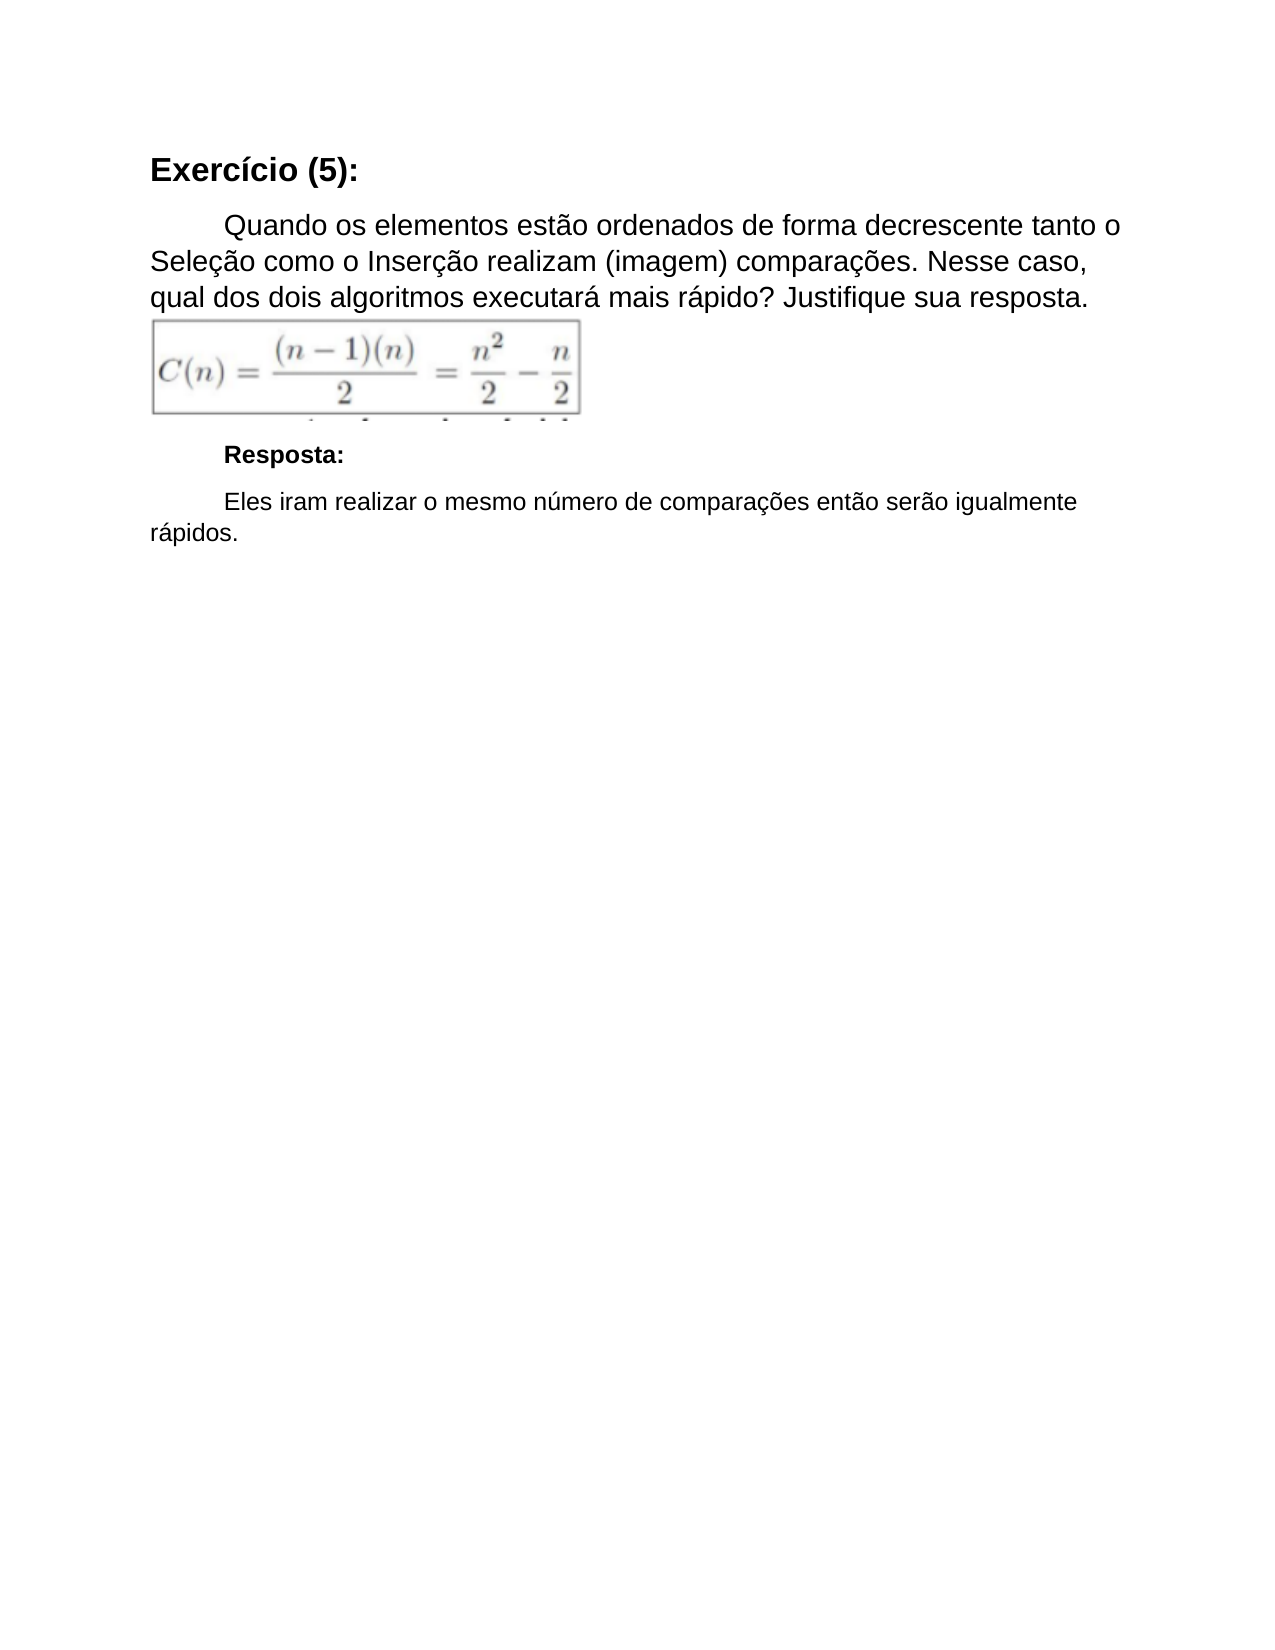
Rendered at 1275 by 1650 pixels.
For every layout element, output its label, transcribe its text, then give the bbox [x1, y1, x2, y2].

text Eles iram realizar o mesmo número de comparações então serão igualmente rápidos. [150, 487, 1125, 547]
picture [150, 316, 585, 421]
text Resposta: [150, 440, 1125, 468]
text Quando os elementos estão ordenados de forma decrescente tanto o Seleção como o Inserção realizam (imagem) comparações. Nesse caso, qual dos dois algoritmos executará mais rápido? Justifique sua resposta. [150, 208, 1125, 421]
text Exercício (5): [150, 150, 1125, 188]
